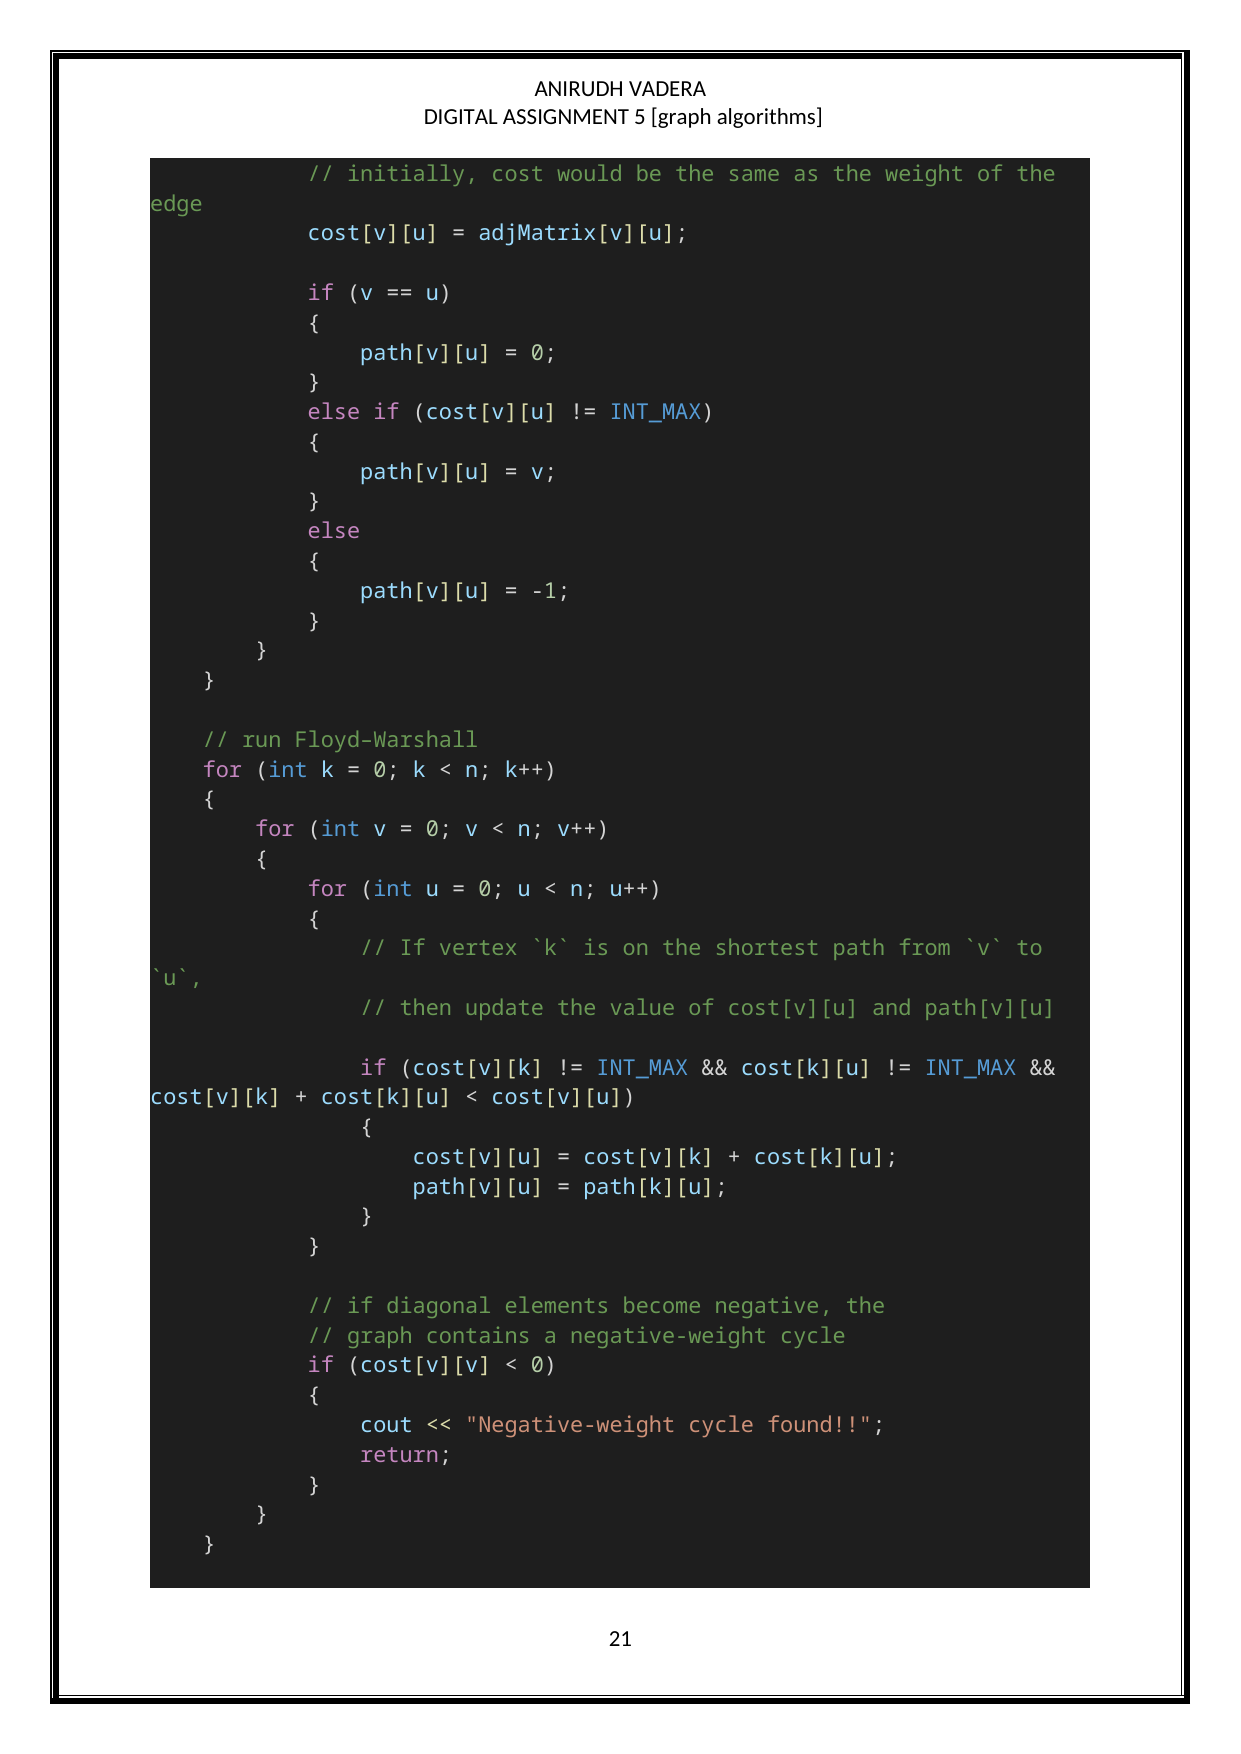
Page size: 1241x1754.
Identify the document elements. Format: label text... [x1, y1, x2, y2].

text } [150, 1528, 1090, 1558]
text // If vertex `k` is on the shortest path from `v` to `u`, [150, 932, 1090, 992]
text for (int k = 0; k < n; k++) [150, 754, 1090, 783]
text else [150, 515, 1090, 545]
text // initially, cost would be the same as the weight of the edge [150, 158, 1090, 217]
text if (cost[v][v] < 0) [150, 1349, 1090, 1379]
text for (int u = 0; u < n; u++) [150, 873, 1090, 903]
text { [150, 783, 1090, 813]
text cout << "Negative-weight cycle found!!"; [150, 1409, 1090, 1439]
text path[v][u] = v; [150, 456, 1090, 486]
text } [150, 1230, 1090, 1260]
text // run Floyd–Warshall [150, 724, 1090, 754]
text else if (cost[v][u] != INT_MAX) [150, 396, 1090, 426]
text { [150, 843, 1090, 873]
text } [150, 486, 1090, 515]
text } [150, 634, 1090, 664]
text { [150, 545, 1090, 575]
text { [150, 426, 1090, 456]
text } [150, 664, 1090, 694]
text } [150, 366, 1090, 396]
text cost[v][u] = cost[v][k] + cost[k][u]; [150, 1141, 1090, 1171]
text // graph contains a negative-weight cycle [150, 1320, 1090, 1349]
text // if diagonal elements become negative, the [150, 1290, 1090, 1320]
text // then update the value of cost[v][u] and path[v][u] [150, 992, 1090, 1022]
text } [150, 605, 1090, 634]
text { [150, 307, 1090, 337]
text } [150, 1469, 1090, 1498]
text return; [150, 1439, 1090, 1469]
text path[v][u] = 0; [150, 337, 1090, 366]
text { [150, 903, 1090, 932]
text if (cost[v][k] != INT_MAX && cost[k][u] != INT_MAX && cost[v][k] + cost[k][u] < cost[v][u]) [150, 1052, 1090, 1111]
text { [150, 1111, 1090, 1141]
text for (int v = 0; v < n; v++) [150, 813, 1090, 843]
text } [150, 1498, 1090, 1528]
text { [150, 1379, 1090, 1409]
text if (v == u) [150, 277, 1090, 307]
text path[v][u] = -1; [150, 575, 1090, 605]
text cost[v][u] = adjMatrix[v][u]; [150, 217, 1090, 247]
text } [150, 1201, 1090, 1230]
text path[v][u] = path[k][u]; [150, 1171, 1090, 1201]
